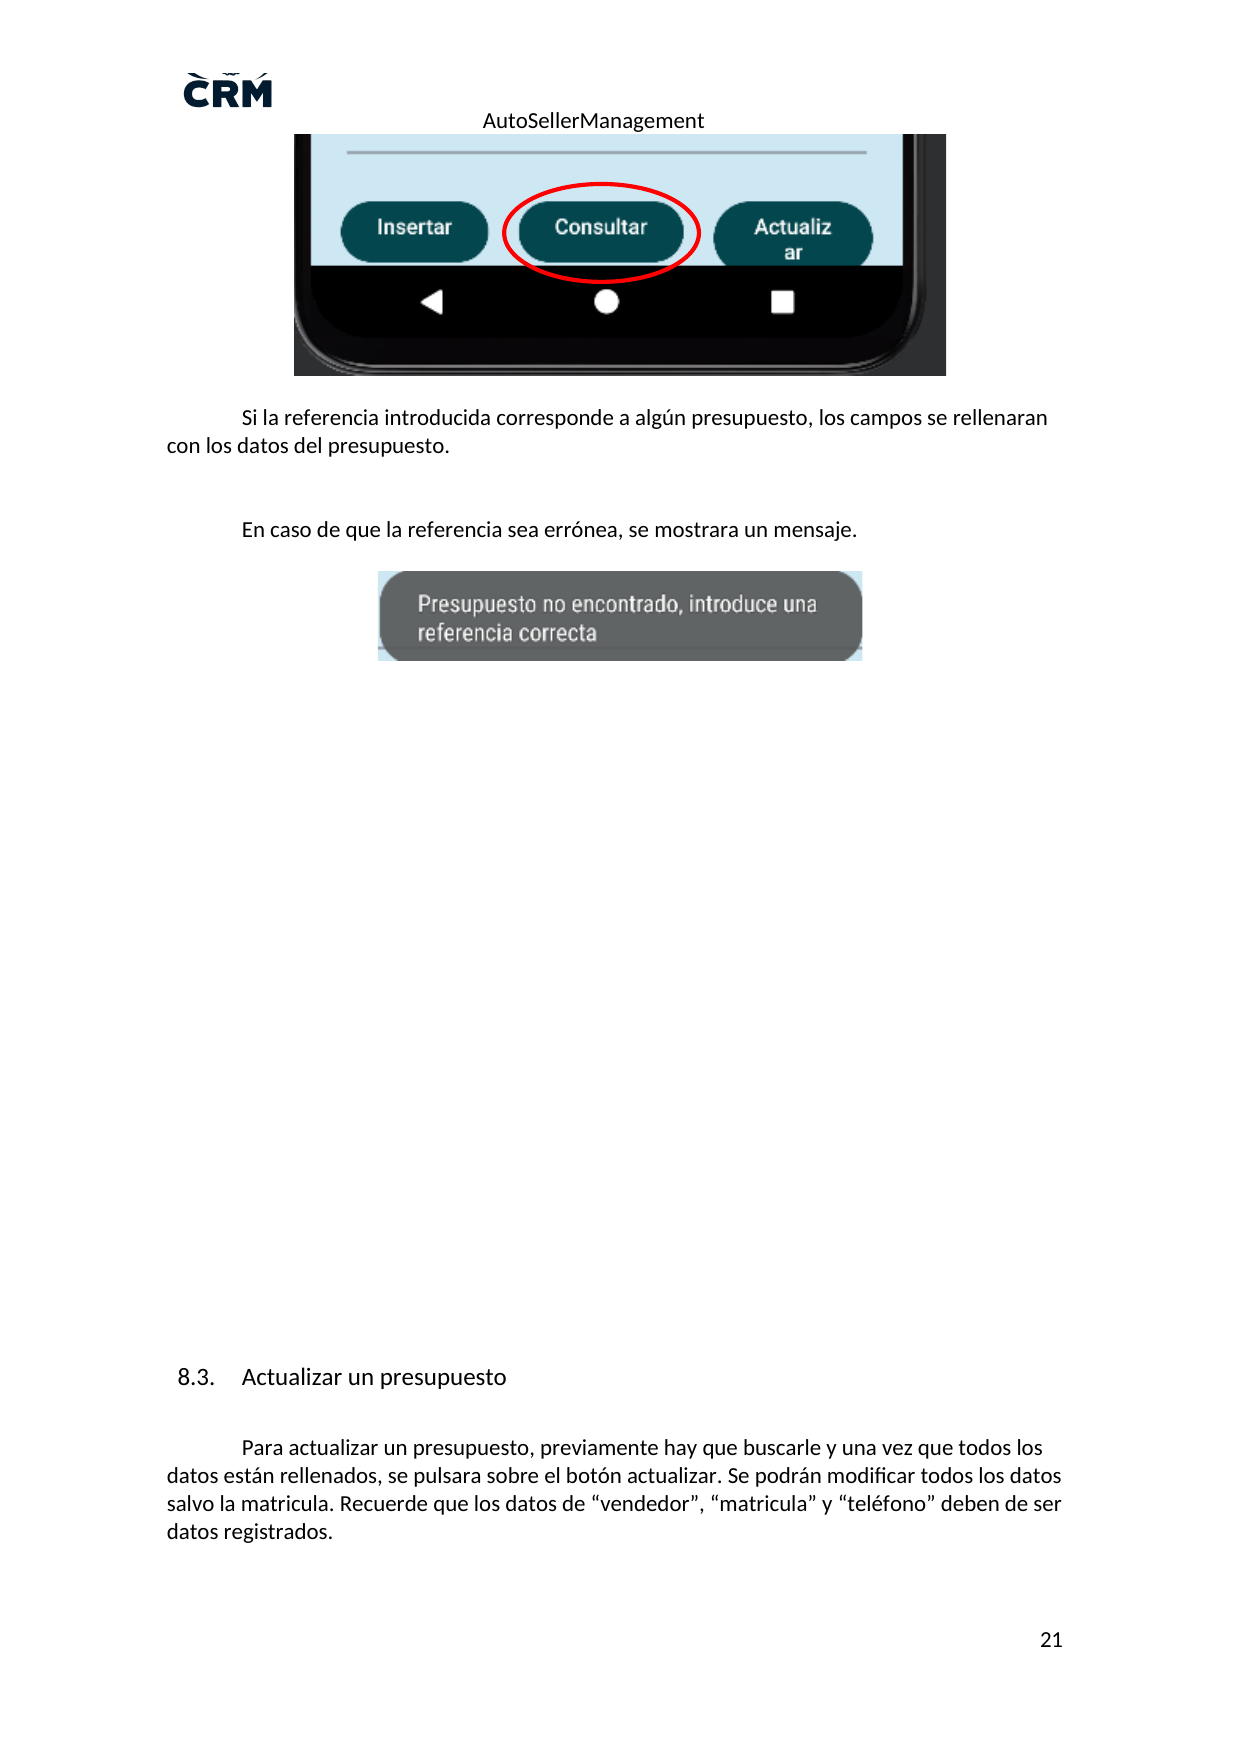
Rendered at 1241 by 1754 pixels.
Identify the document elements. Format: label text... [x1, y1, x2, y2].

list Actualizar un presupuesto [177, 1362, 1073, 1392]
text Si la referencia introducida corresponde a algún presupuesto, los campos se rellenaran con los datos del presupuesto. [167, 403, 1073, 459]
picture [377, 571, 863, 661]
picture [166, 73, 289, 123]
text Para actualizar un presupuesto, previamente hay que buscarle y una vez que todos los datos están rellenados, se pulsara sobre el botón actualizar. Se podrán modificar todos los datos salvo la matricula. Recuerde que los datos de “vendedor”, “matricula” y “teléfono” deben de ser datos registrados. [167, 1433, 1073, 1545]
picture [294, 134, 947, 376]
text En caso de que la referencia sea errónea, se mostrara un mensaje. [167, 515, 1073, 543]
